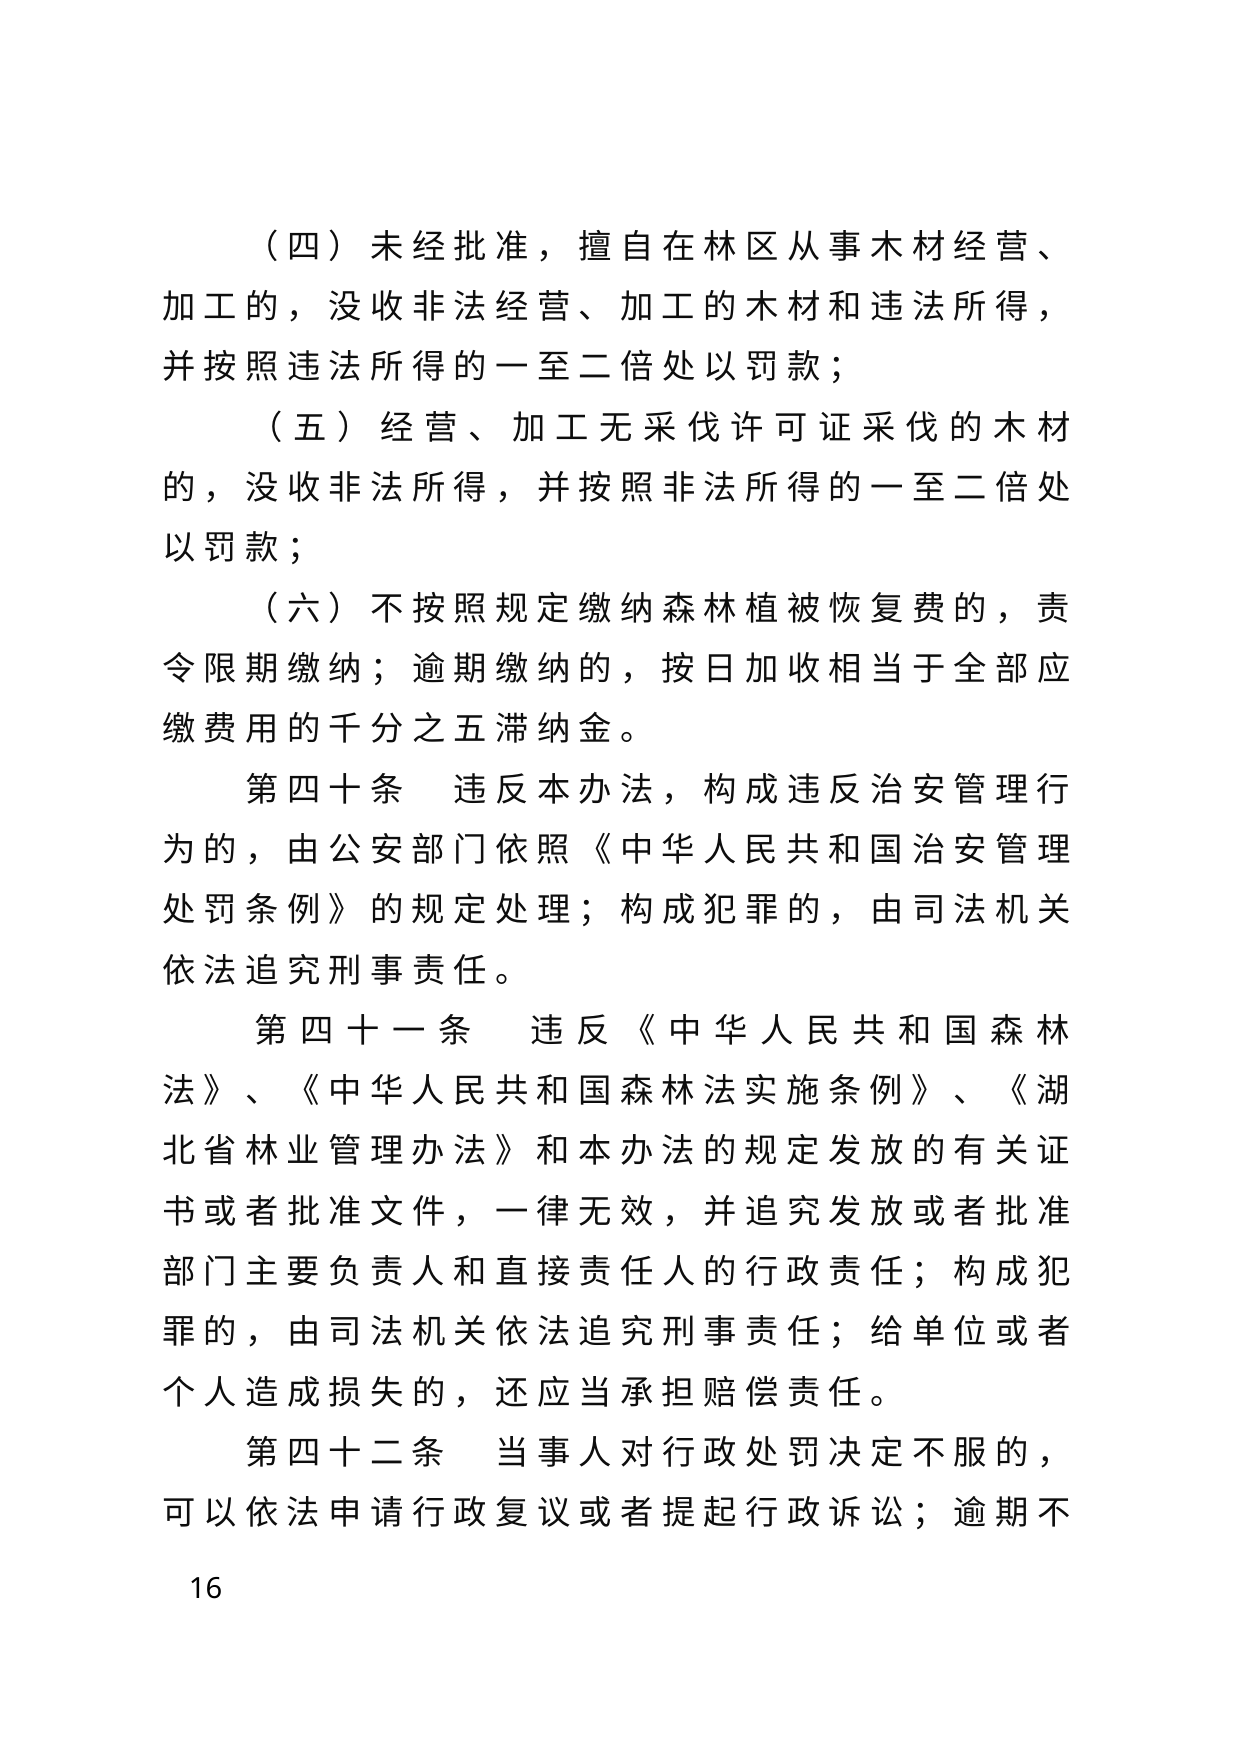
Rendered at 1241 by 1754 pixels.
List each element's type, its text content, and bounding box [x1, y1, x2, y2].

text （四）未经批准，擅自在林区从事木材经营、加工的，没收非法经营、加工的木材和违法所得，并按照违法所得的一至二倍处以罚款； [162, 213, 1078, 394]
text （六）不按照规定缴纳森林植被恢复费的，责令限期缴纳；逾期缴纳的，按日加收相当于全部应缴费用的千分之五滞纳金。 [162, 575, 1078, 756]
text （五）经营、加工无采伐许可证采伐的木材的，没收非法所得，并按照非法所得的一至二倍处以罚款； [162, 394, 1078, 575]
text 第四十一条 违反《中华人民共和国森林法》、《中华人民共和国森林法实施条例》、《湖北省林业管理办法》和本办法的规定发放的有关证书或者批准文件，一律无效，并追究发放或者批准部门主要负责人和直接责任人的行政责任；构成犯罪的，由司法机关依法追究刑事责任；给单位或者个人造成损失的，还应当承担赔偿责任。 [162, 998, 1078, 1420]
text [162, 1420, 1078, 1540]
text 第四十条 违反本办法，构成违反治安管理行为的，由公安部门依照《中华人民共和国治安管理处罚条例》的规定处理；构成犯罪的，由司法机关依法追究刑事责任。 [162, 756, 1078, 998]
